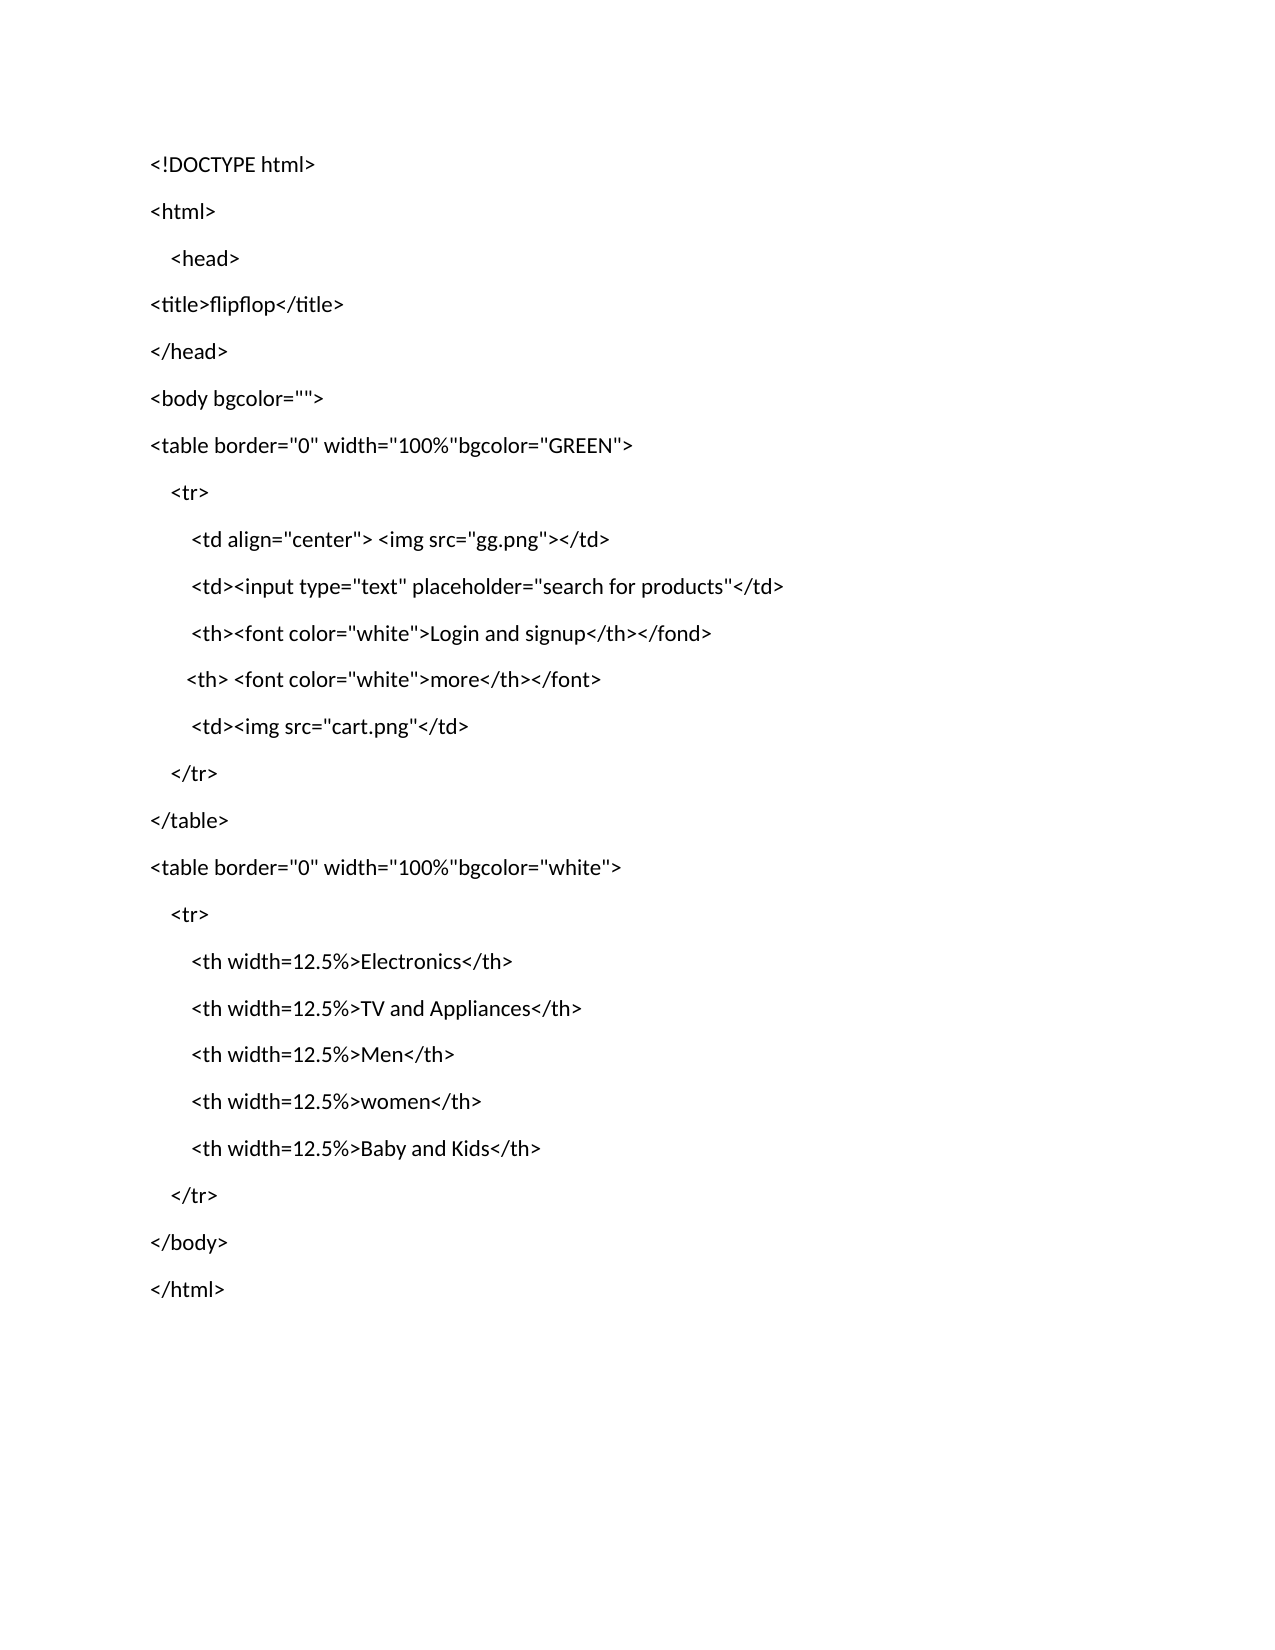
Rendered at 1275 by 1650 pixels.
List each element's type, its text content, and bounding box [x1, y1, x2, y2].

text <!DOCTYPE html> [150, 150, 1125, 178]
text <th> <font color="white">more</th></font> [150, 666, 1125, 694]
text <td align="center"> <img src="gg.png"></td> [150, 525, 1125, 553]
text <title>flipflop</title> [150, 291, 1125, 319]
text <td><input type="text" placeholder="search for products"</td> [150, 572, 1125, 600]
text </tr> [150, 1181, 1125, 1209]
text <th width=12.5%>TV and Appliances</th> [150, 994, 1125, 1022]
text <th width=12.5%>women</th> [150, 1087, 1125, 1116]
text <td><img src="cart.png"</td> [150, 712, 1125, 741]
text </body> [150, 1228, 1125, 1256]
text </table> [150, 806, 1125, 834]
text <body bgcolor=""> [150, 384, 1125, 412]
text <table border="0" width="100%"bgcolor="white"> [150, 853, 1125, 881]
text <tr> [150, 900, 1125, 928]
text <th width=12.5%>Men</th> [150, 1041, 1125, 1069]
text <tr> [150, 478, 1125, 506]
text <th width=12.5%>Electronics</th> [150, 947, 1125, 975]
text </html> [150, 1275, 1125, 1303]
text <table border="0" width="100%"bgcolor="GREEN"> [150, 431, 1125, 459]
text <th width=12.5%>Baby and Kids</th> [150, 1134, 1125, 1162]
text </tr> [150, 759, 1125, 787]
text </head> [150, 337, 1125, 366]
text <html> [150, 197, 1125, 225]
text <head> [150, 244, 1125, 272]
text <th><font color="white">Login and signup</th></fond> [150, 619, 1125, 647]
